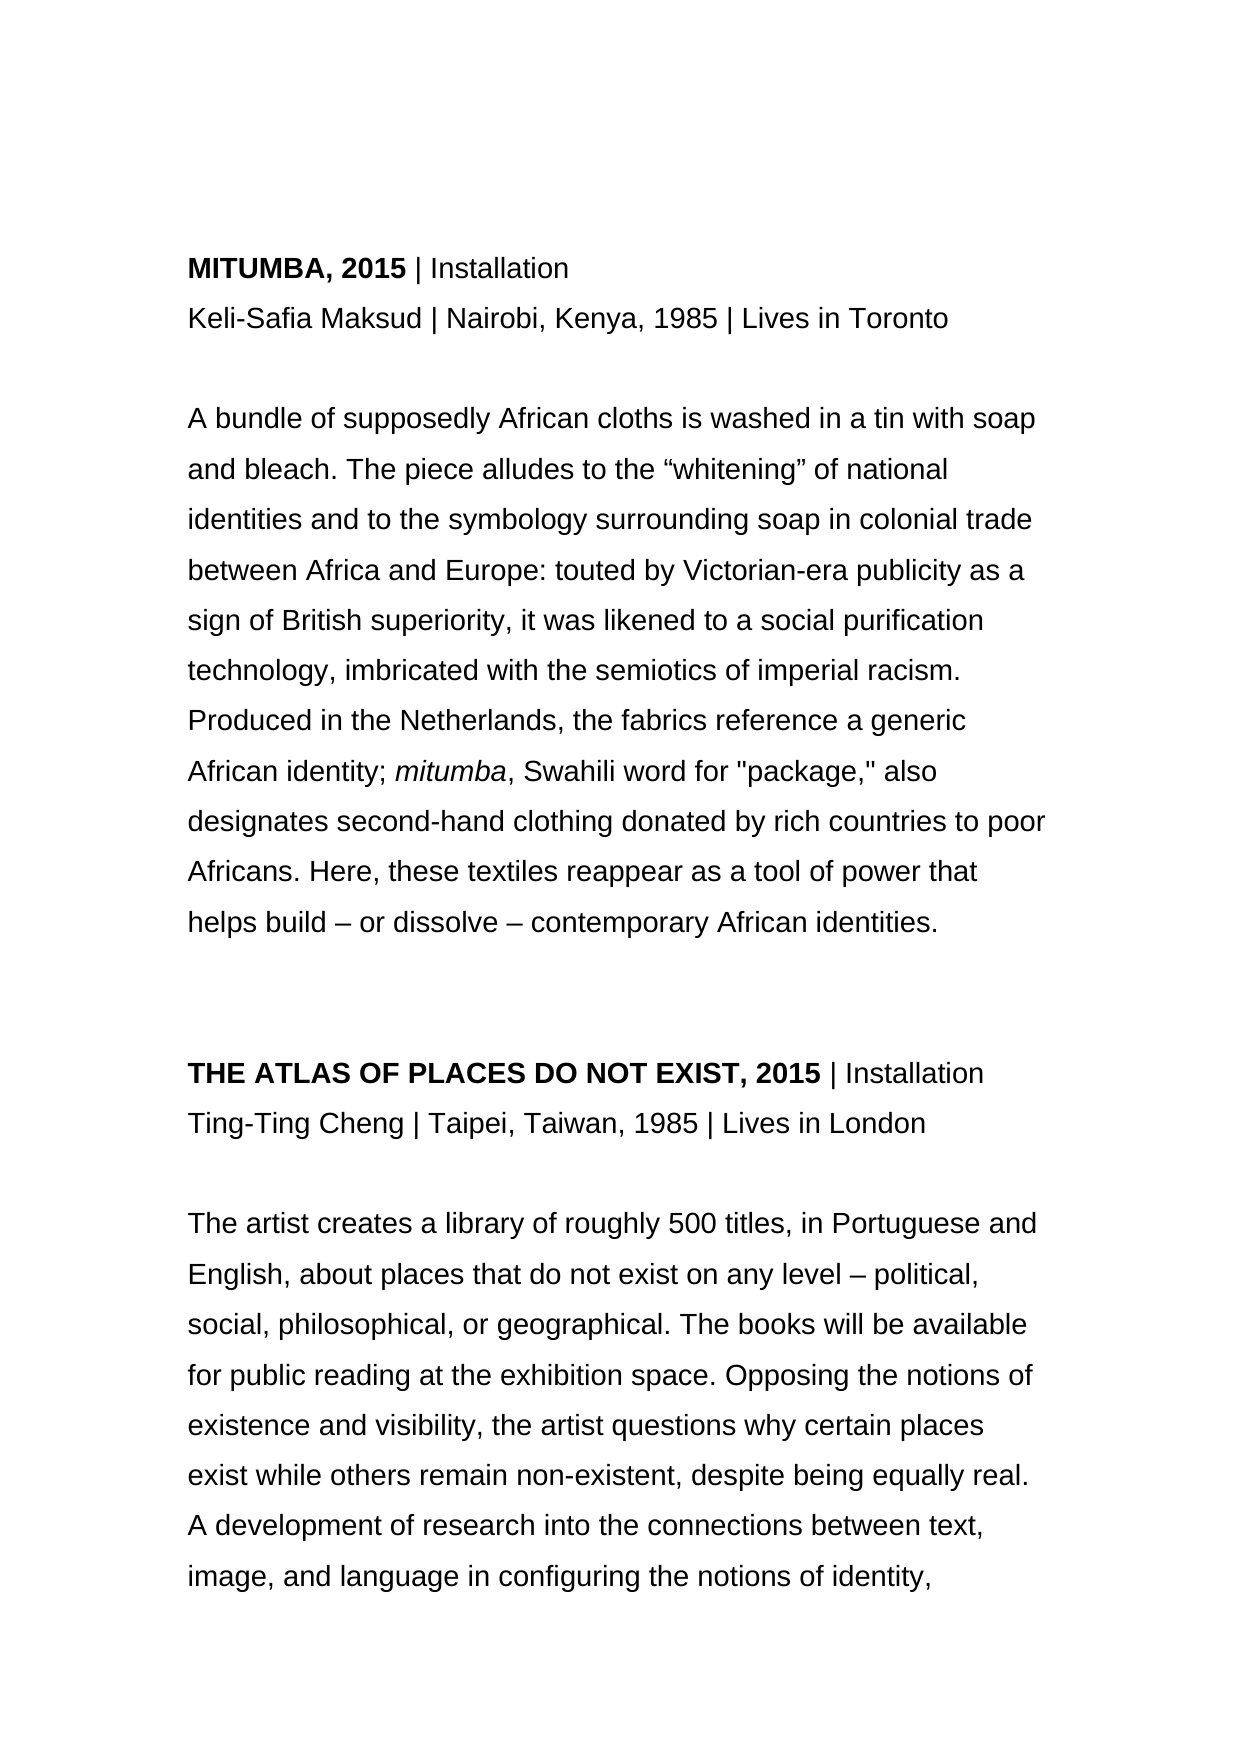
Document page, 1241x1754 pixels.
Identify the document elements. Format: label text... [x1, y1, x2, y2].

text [187, 1207, 1053, 1592]
text THE ATLAS OF PLACES DO NOT EXIST, 2015 | Installation [187, 1056, 1053, 1089]
text Ting-Ting Cheng | Taipei, Taiwan, 1985 | Lives in London [187, 1106, 1053, 1139]
text Keli-Safia Maksud | Nairobi, Kenya, 1985 | Lives in Toronto [187, 301, 1053, 334]
text MITUMBA, 2015 | Installation [187, 251, 1053, 284]
text A bundle of supposedly African cloths is washed in a tin with soap and bleach. The piece alludes to the “whitening” of national identities and to the symbology surrounding soap in colonial trade between Africa and Europe: touted by Victorian-era publicity as a sign of British superiority, it was likened to a social purification technology, imbricated with the semiotics of imperial racism. Produced in the Netherlands, the fabrics reference a generic African identity; mitumba, Swahili word for "package," also designates second-hand clothing donated by rich countries to poor Africans. Here, these textiles reappear as a tool of power that helps build – or dissolve – contemporary African identities. [187, 402, 1053, 938]
